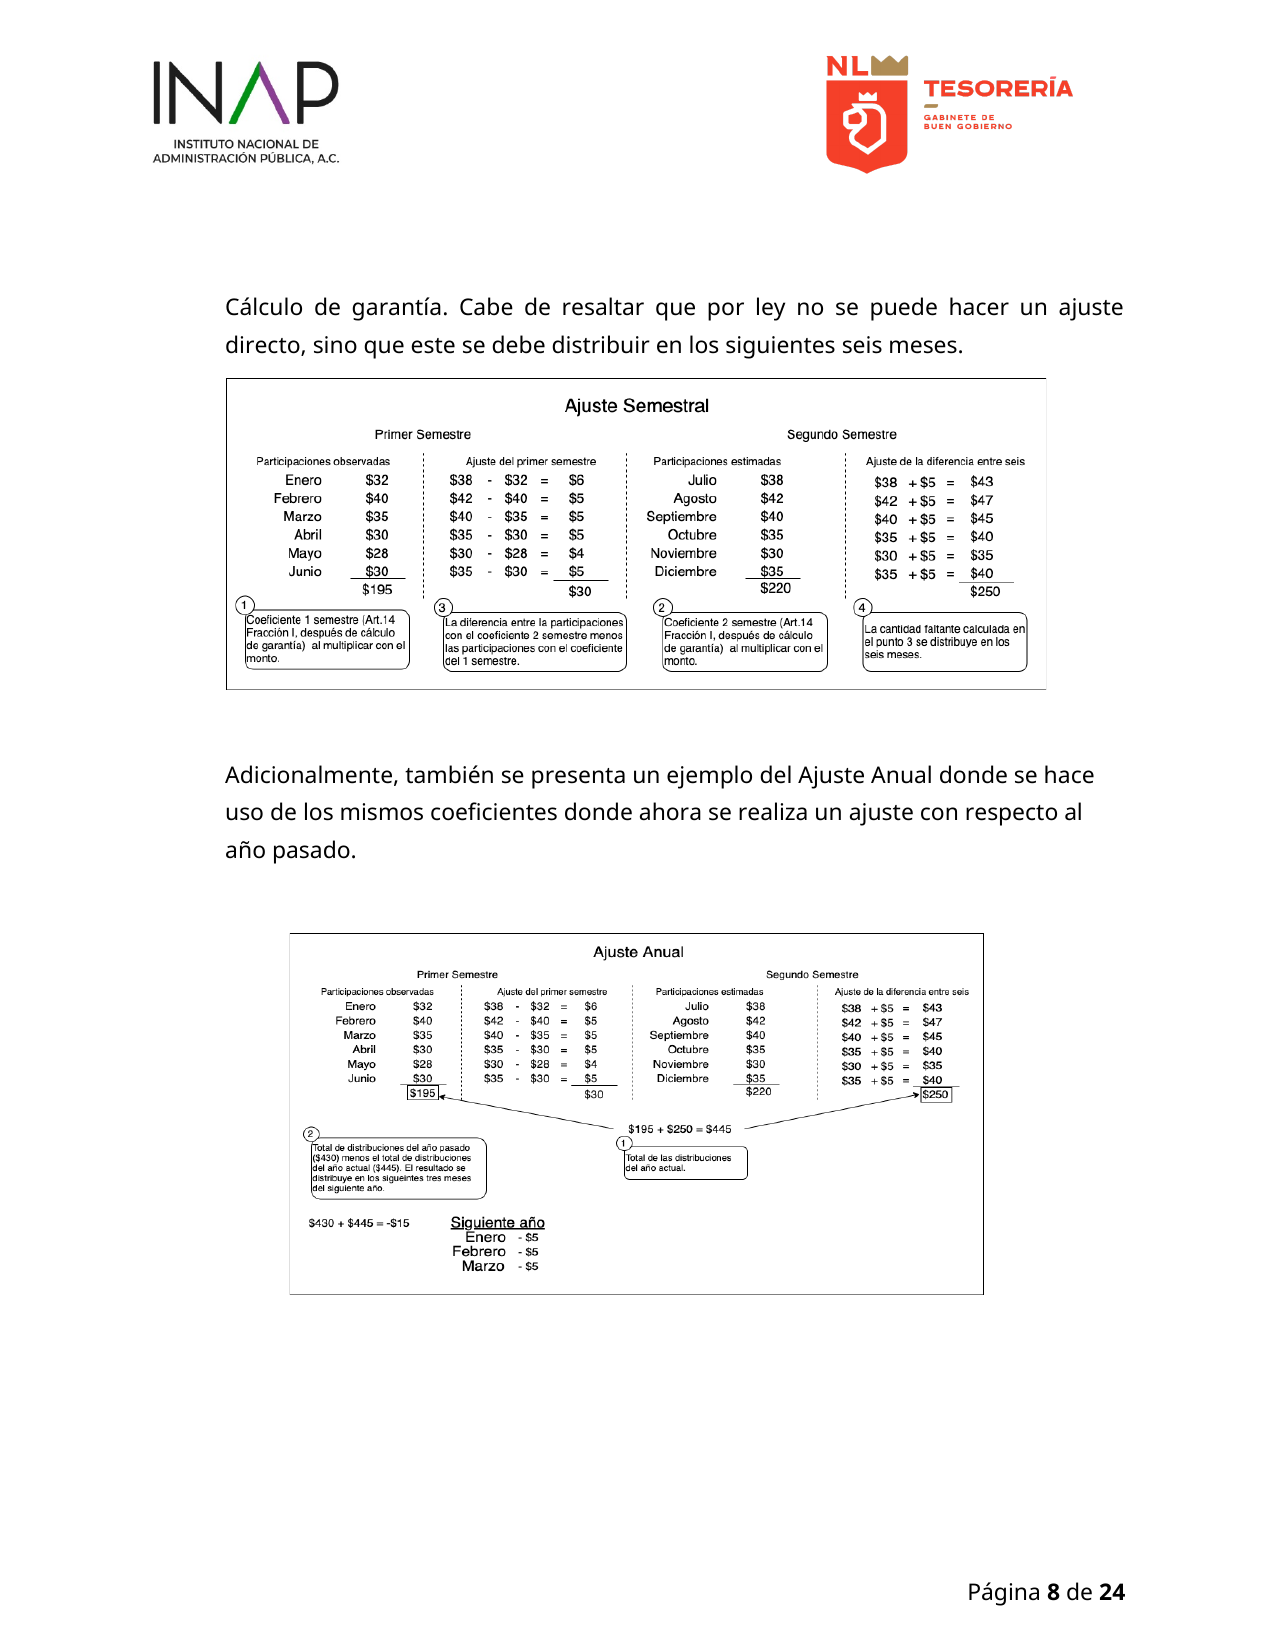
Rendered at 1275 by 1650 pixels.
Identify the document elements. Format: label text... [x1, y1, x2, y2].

picture [819, 53, 1126, 176]
picture [116, 44, 373, 179]
picture [289, 933, 986, 1295]
text Adicionalmente, también se presenta un ejemplo del Ajuste Anual donde se hace uso de los mismos coeficientes donde ahora se realiza un ajuste con respecto al año pasado. [225, 759, 1125, 865]
picture [225, 378, 1047, 690]
